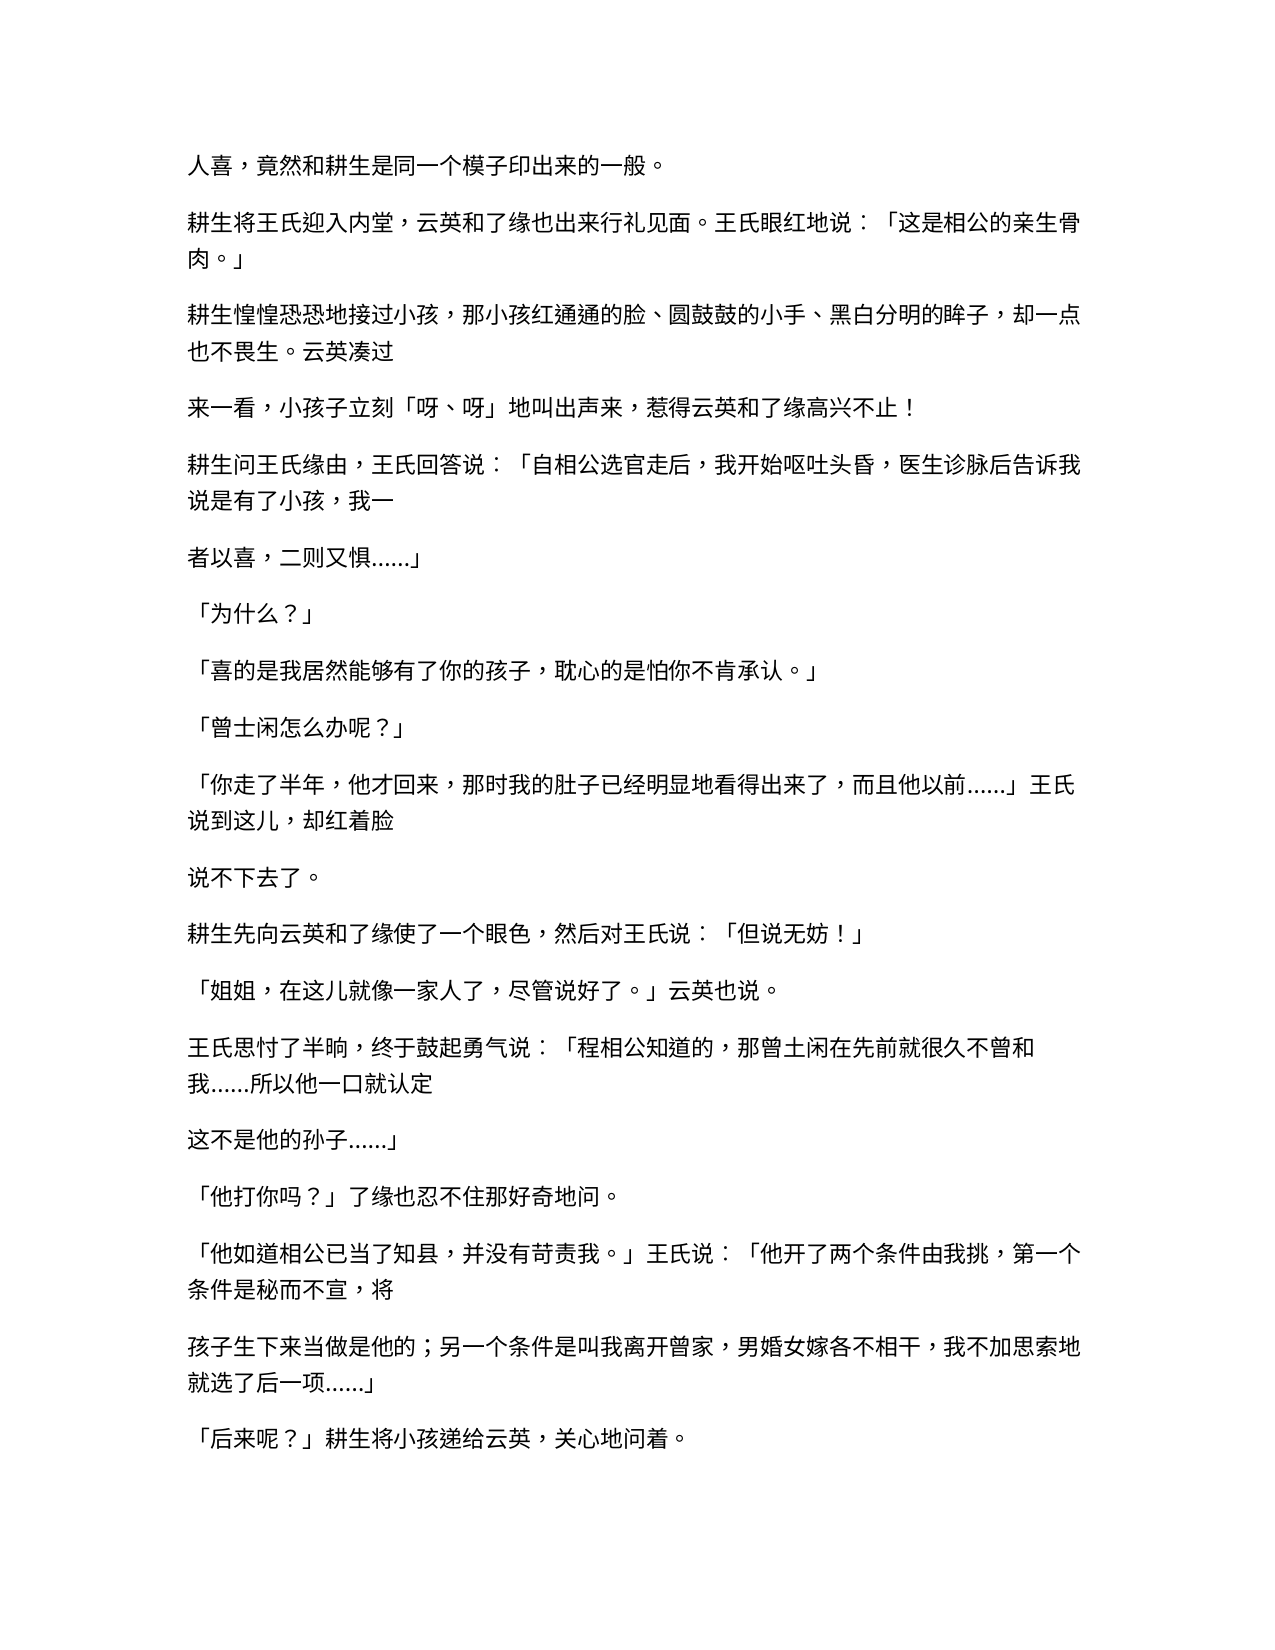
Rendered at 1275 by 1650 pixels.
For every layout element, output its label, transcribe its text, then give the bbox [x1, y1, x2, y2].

text 这不是他的孙子……」 [187, 1124, 1087, 1156]
text 「喜的是我居然能够有了你的孩子，耽心的是怕你不肯承认。」 [187, 655, 1087, 686]
text 耕生惶惶恐恐地接过小孩，那小孩红通通的脸、圆鼓鼓的小手、黑白分明的眸子，却一点也不畏生。云英凑过 [187, 299, 1087, 367]
text 「后来呢？」耕生将小孩递给云英，关心地问着。 [187, 1423, 1087, 1455]
text 耕生问王氏缘由，王氏回答说︰「自相公选官走后，我开始呕吐头昏，医生诊脉后告诉我说是有了小孩，我一 [187, 449, 1087, 516]
text 孩子生下来当做是他的；另一个条件是叫我离开曾家，男婚女嫁各不相干，我不加思索地就选了后一项……」 [187, 1331, 1087, 1398]
text 者以喜，二则又惧……」 [187, 542, 1087, 573]
text 说不下去了。 [187, 861, 1087, 893]
text 王氏思忖了半晌，终于鼓起勇气说︰「程相公知道的，那曾土闲在先前就很久不曾和我……所以他一口就认定 [187, 1032, 1087, 1099]
text 人喜，竟然和耕生是同一个模子印出来的一般。 [187, 150, 1087, 181]
text 「姐姐，在这儿就像一家人了，尽管说好了。」云英也说。 [187, 975, 1087, 1006]
text 「你走了半年，他才回来，那时我的肚子已经明显地看得出来了，而且他以前……」王氏说到这儿，却红着脸 [187, 769, 1087, 836]
text 耕生将王氏迎入内堂，云英和了缘也出来行礼见面。王氏眼红地说︰「这是相公的亲生骨肉。」 [187, 207, 1087, 274]
text 「他打你吗？」了缘也忍不住那好奇地问。 [187, 1181, 1087, 1212]
text 耕生先向云英和了缘使了一个眼色，然后对王氏说︰「但说无妨！」 [187, 918, 1087, 949]
text 「他如道相公已当了知县，并没有苛责我。」王氏说︰「他开了两个条件由我挑，第一个条件是秘而不宣，将 [187, 1238, 1087, 1305]
text 「为什么？」 [187, 598, 1087, 630]
text 来一看，小孩子立刻「呀、呀」地叫出声来，惹得云英和了缘高兴不止！ [187, 392, 1087, 423]
text 「曾士闲怎么办呢？」 [187, 712, 1087, 743]
